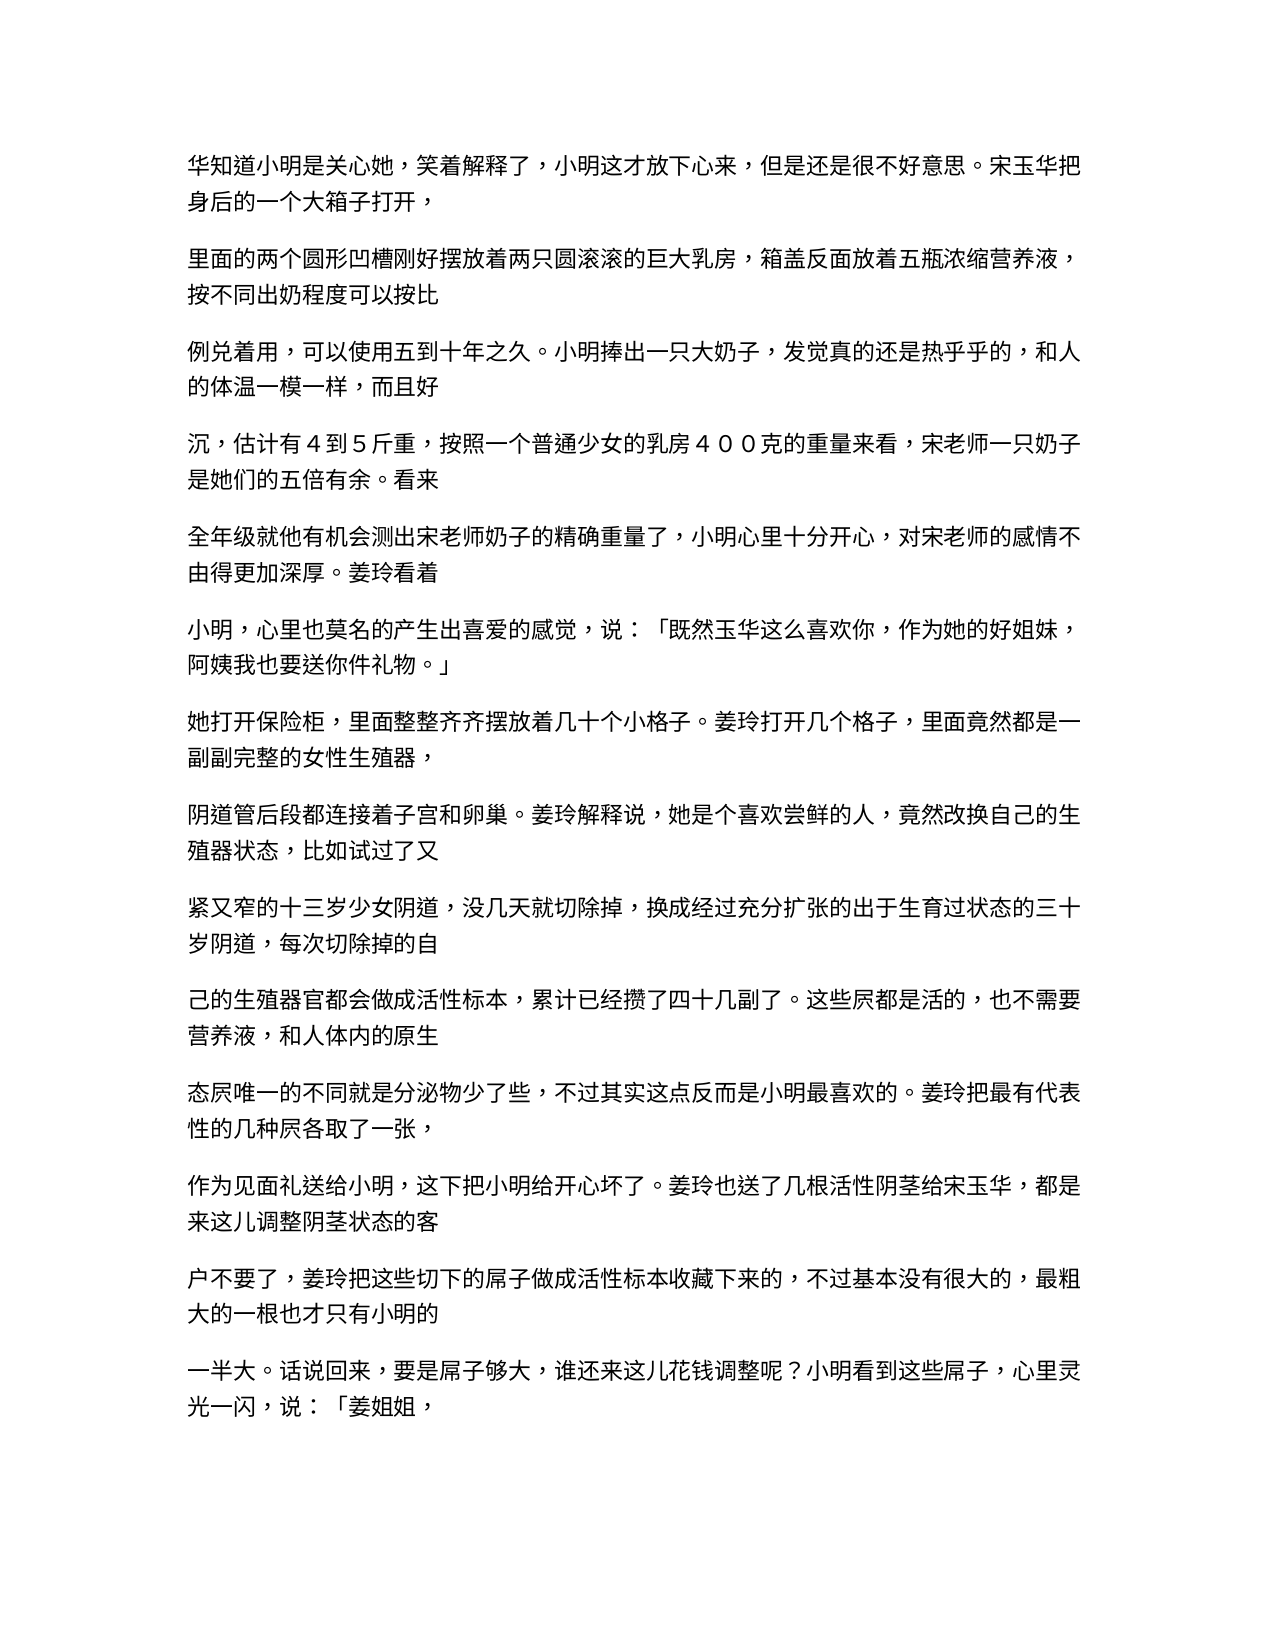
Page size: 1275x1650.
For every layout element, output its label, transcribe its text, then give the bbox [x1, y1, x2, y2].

text 紧又窄的十三岁少女阴道，没几天就切除掉，换成经过充分扩张的出于生育过状态的三十岁阴道，每次切除掉的自 [187, 892, 1087, 959]
text 户不要了，姜玲把这些切下的屌子做成活性标本收藏下来的，不过基本没有很大的，最粗大的一根也才只有小明的 [187, 1262, 1087, 1330]
text 例兑着用，可以使用五到十年之久。小明捧出一只大奶子，发觉真的还是热乎乎的，和人的体温一模一样，而且好 [187, 335, 1087, 403]
text 己的生殖器官都会做成活性标本，累计已经攒了四十几副了。这些屄都是活的，也不需要营养液，和人体内的原生 [187, 984, 1087, 1052]
text 阴道管后段都连接着子宫和卵巢。姜玲解释说，她是个喜欢尝鲜的人，竟然改换自己的生殖器状态，比如试过了又 [187, 799, 1087, 866]
text 华知道小明是关心她，笑着解释了，小明这才放下心来，但是还是很不好意思。宋玉华把身后的一个大箱子打开， [187, 150, 1087, 217]
text 一半大。话说回来，要是屌子够大，谁还来这儿花钱调整呢？小明看到这些屌子，心里灵光一闪，说：「姜姐姐， [187, 1355, 1087, 1422]
text 里面的两个圆形凹槽刚好摆放着两只圆滚滚的巨大乳房，箱盖反面放着五瓶浓缩营养液，按不同出奶程度可以按比 [187, 243, 1087, 310]
text 她打开保险柜，里面整整齐齐摆放着几十个小格子。姜玲打开几个格子，里面竟然都是一副副完整的女性生殖器， [187, 706, 1087, 773]
text 沉，估计有４到５斤重，按照一个普通少女的乳房４００克的重量来看，宋老师一只奶子是她们的五倍有余。看来 [187, 428, 1087, 495]
text 作为见面礼送给小明，这下把小明给开心坏了。姜玲也送了几根活性阴茎给宋玉华，都是来这儿调整阴茎状态的客 [187, 1170, 1087, 1237]
text 态屄唯一的不同就是分泌物少了些，不过其实这点反而是小明最喜欢的。姜玲把最有代表性的几种屄各取了一张， [187, 1077, 1087, 1144]
text 小明，心里也莫名的产生出喜爱的感觉，说：「既然玉华这么喜欢你，作为她的好姐妹，阿姨我也要送你件礼物。」 [187, 613, 1087, 681]
text 全年级就他有机会测出宋老师奶子的精确重量了，小明心里十分开心，对宋老师的感情不由得更加深厚。姜玲看着 [187, 521, 1087, 588]
